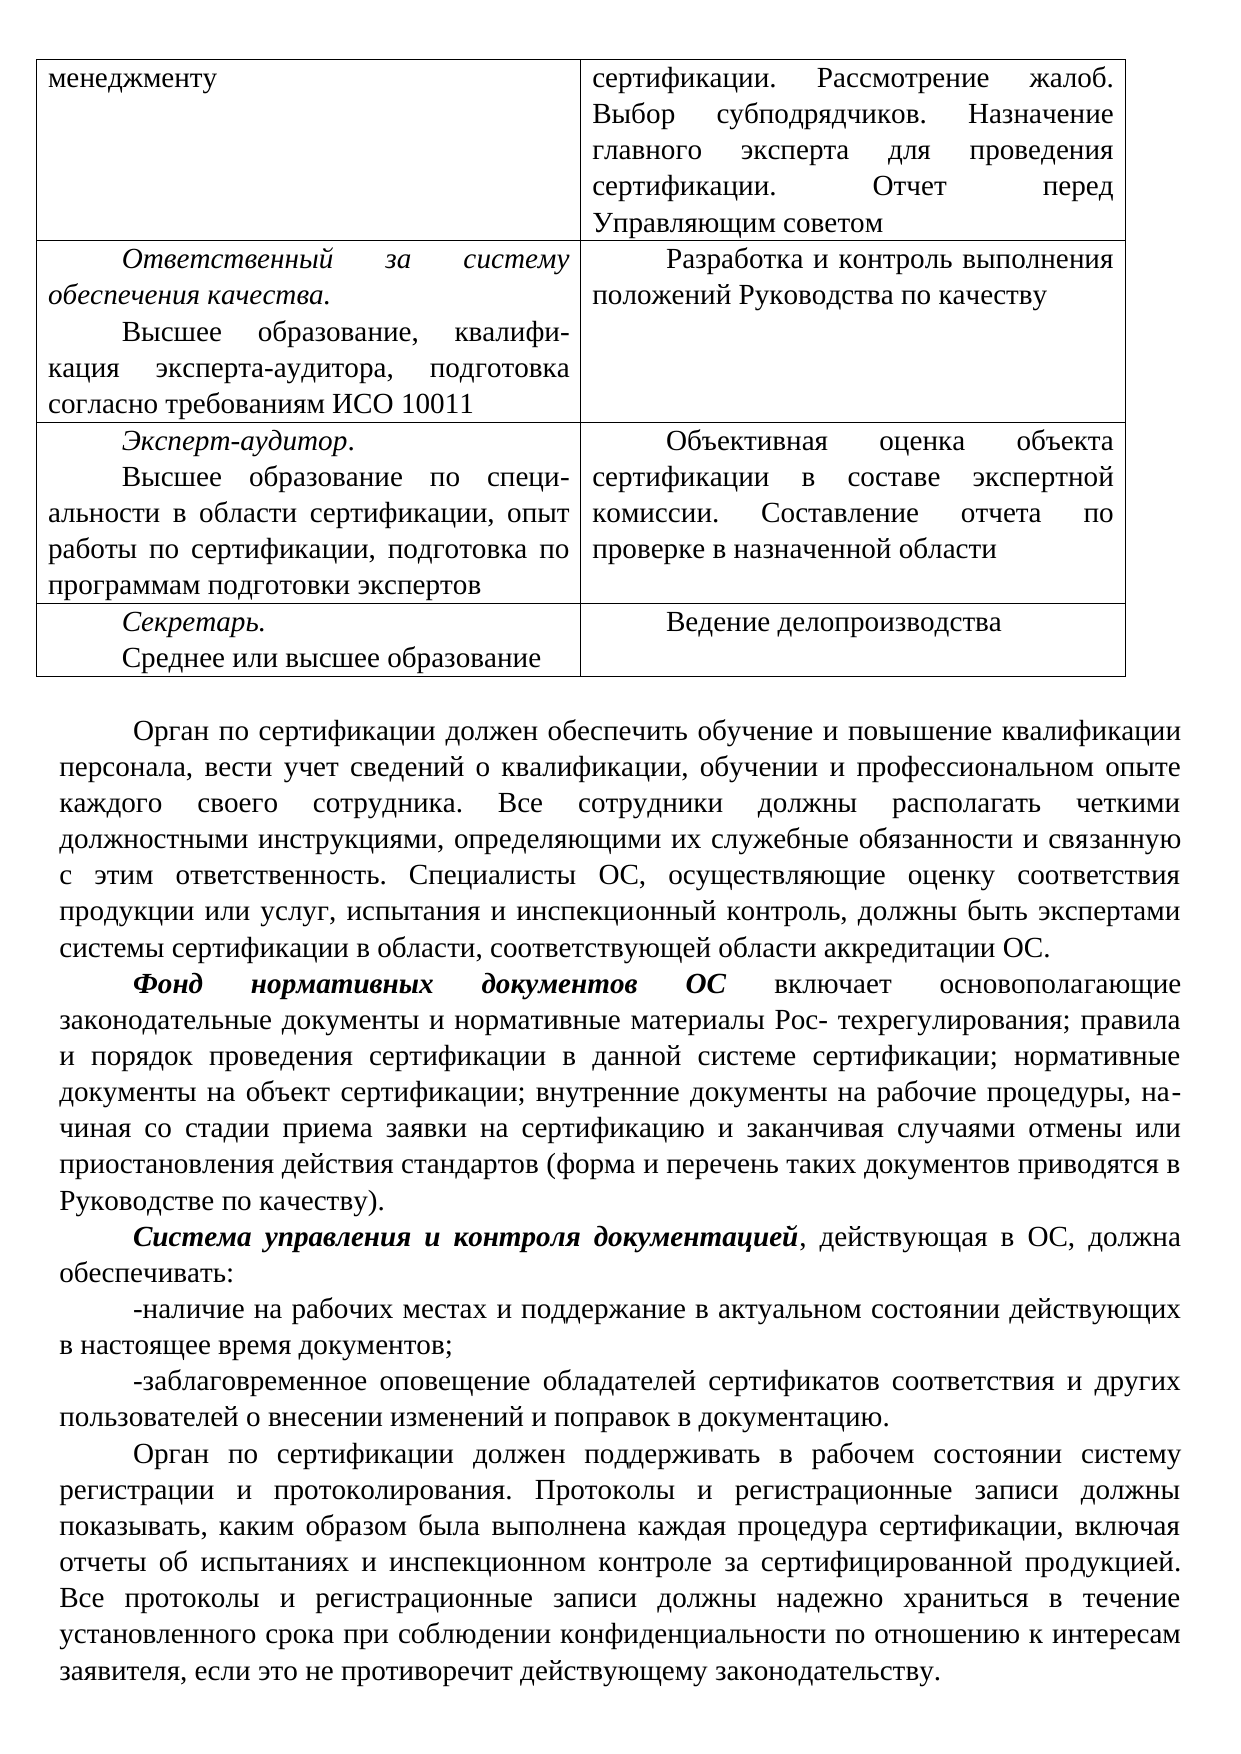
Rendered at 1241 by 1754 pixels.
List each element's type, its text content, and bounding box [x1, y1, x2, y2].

table_cell Объективная оценка объекта сертификации в составе экспертной комиссии. Составление отчета по проверке в назначенной области [581, 423, 1125, 603]
text Орган по сертификации должен обеспечить обучение и повышение квалификации персонала, вести учет сведений о квалификации, обучении и профессиональном опыте каждого своего сотрудника. Все сотрудники должны располагать четкими должностными инструкциями, определяющими их служебные обязанности и связанную с этим ответственность. Специалисты ОС, осуществляющие оценку соответствия продукции или услуг, испытания и инспекционный контроль, должны быть экспертами системы сертификации в области, соответствующей области аккредитации ОС. [59, 713, 1181, 963]
text -заблаговременное оповещение обладателей сертификатов соответствия и других пользователей о внесении изменений и поправок в документацию. [59, 1363, 1181, 1433]
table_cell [581, 60, 1125, 240]
text Орган по сертификации должен поддерживать в рабочем состоянии систему регистрации и протоколирования. Протоколы и регистрационные записи должны показывать, каким образом была выполнена каждая процедура сертификации, включая отчеты об испытаниях и инспекционном контроле за сертифицированной продукцией. Все протоколы и регистрационные записи должны надежно храниться в течение установленного срока при соблюдении конфиденциальности по отношению к интересам заявителя, если это не противоречит действующему законодательству. [59, 1436, 1181, 1686]
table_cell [37, 60, 580, 240]
table_cell Ответственный за систему обеспечения качества. Высшее образование, квалификация эксперта-аудитора, подготовка согласно требованиям ИСО 10011 [37, 241, 580, 422]
table_cell Разработка и контроль выполнения положений Руководства по качеству [581, 241, 1125, 422]
table_cell Эксперт-аудитор. Высшее образование по специальности в области сертификации, опыт работы по сертификации, подготовка по программам подготовки экспертов [37, 423, 580, 603]
text Фонд нормативных документов ОС включает основополагающие законодательные документы и нормативные материалы Рос- техрегулирования; правила и порядок проведения сертификации в данной системе сертификации; нормативные документы на объект сертификации; внутренние документы на рабочие процедуры, начиная со стадии приема заявки на сертификацию и заканчивая случаями отмены или приостановления действия стандартов (форма и перечень таких документов приводятся в Руководстве по качеству). [59, 966, 1181, 1216]
text Система управления и контроля документацией, действующая в ОС, должна обеспечивать: [59, 1219, 1181, 1288]
table_cell Ведение делопроизводства [581, 604, 1125, 676]
text -наличие на рабочих местах и поддержание в актуальном состоянии действующих в настоящее время документов; [59, 1291, 1181, 1361]
table_cell Секретарь. Среднее или высшее образование [37, 604, 580, 676]
